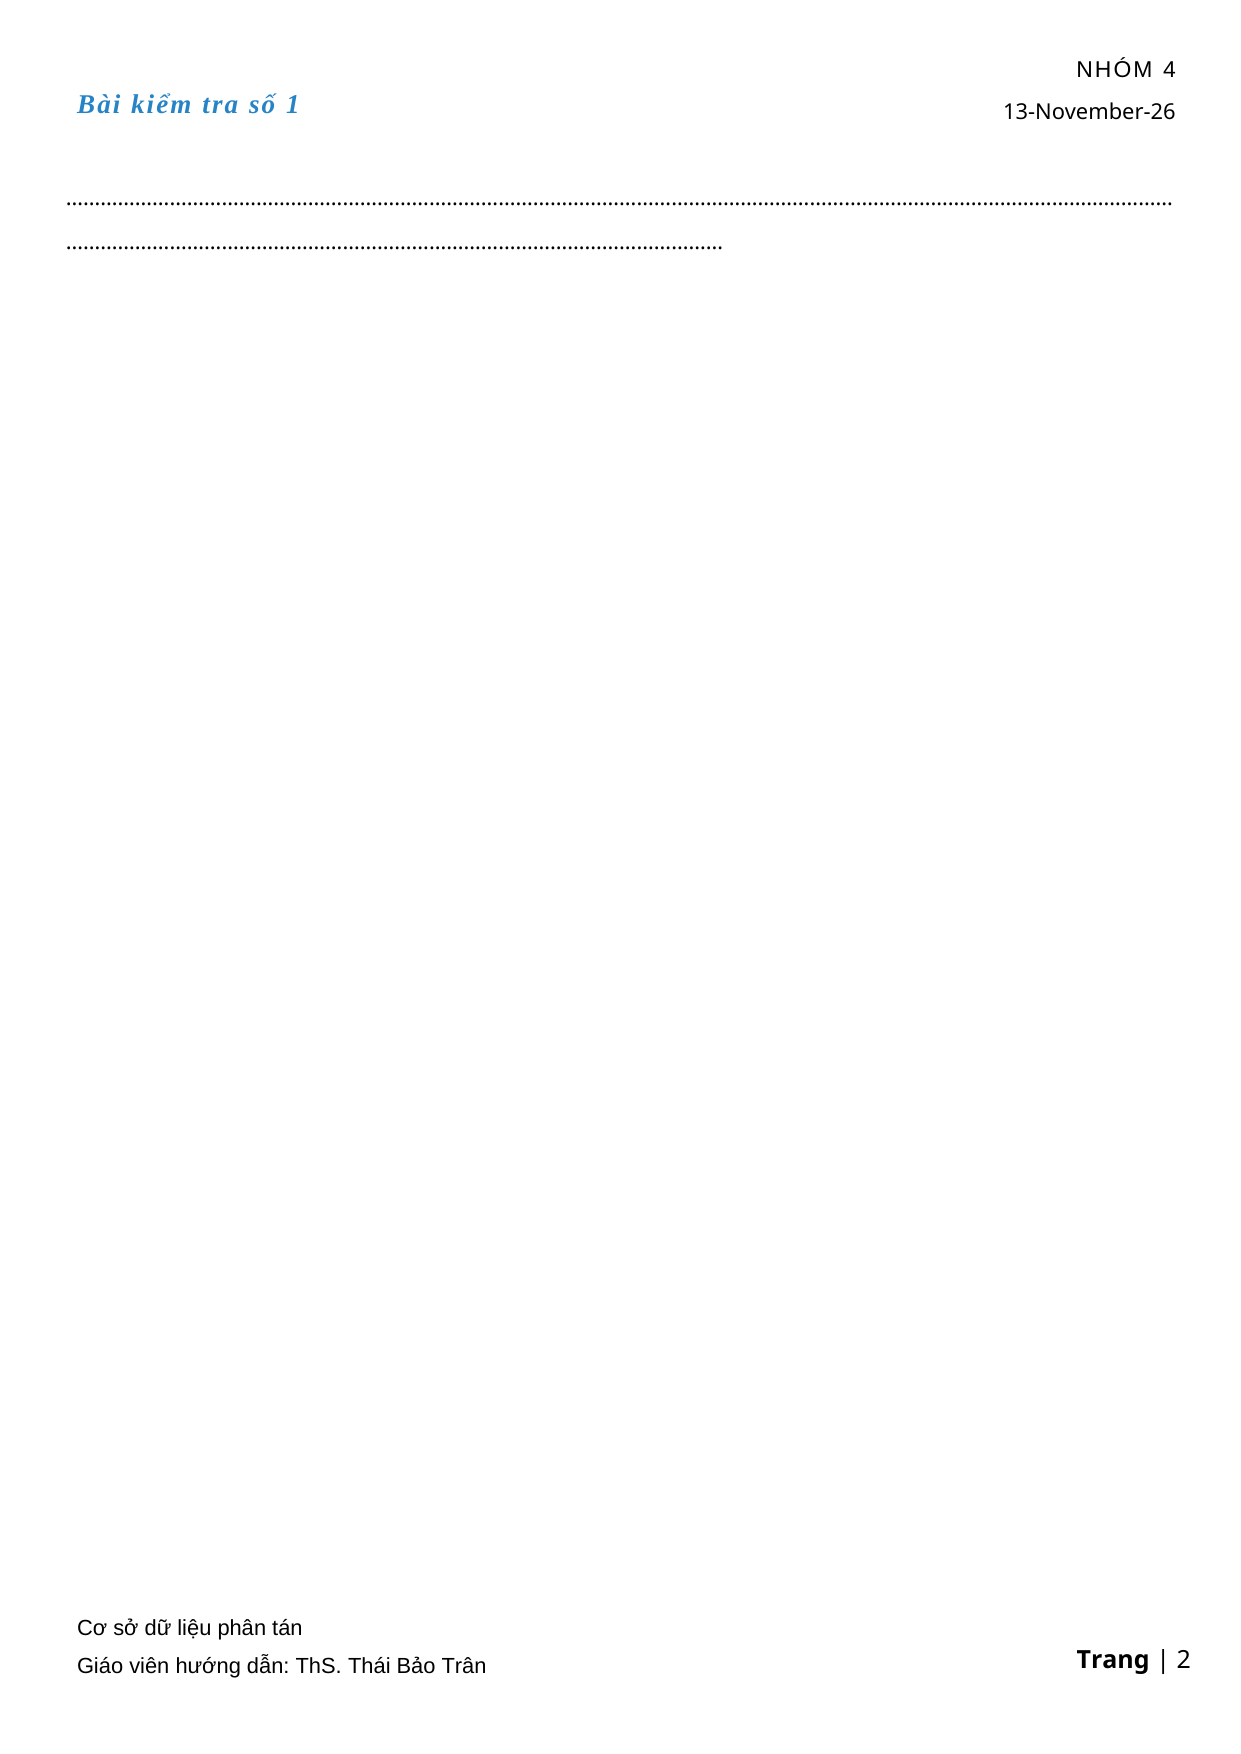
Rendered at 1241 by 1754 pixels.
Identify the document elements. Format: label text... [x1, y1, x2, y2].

text ……………………………………………………………………………………………………………………………………………………………………………………………………………………………………………………………………………… [66, 182, 1181, 256]
